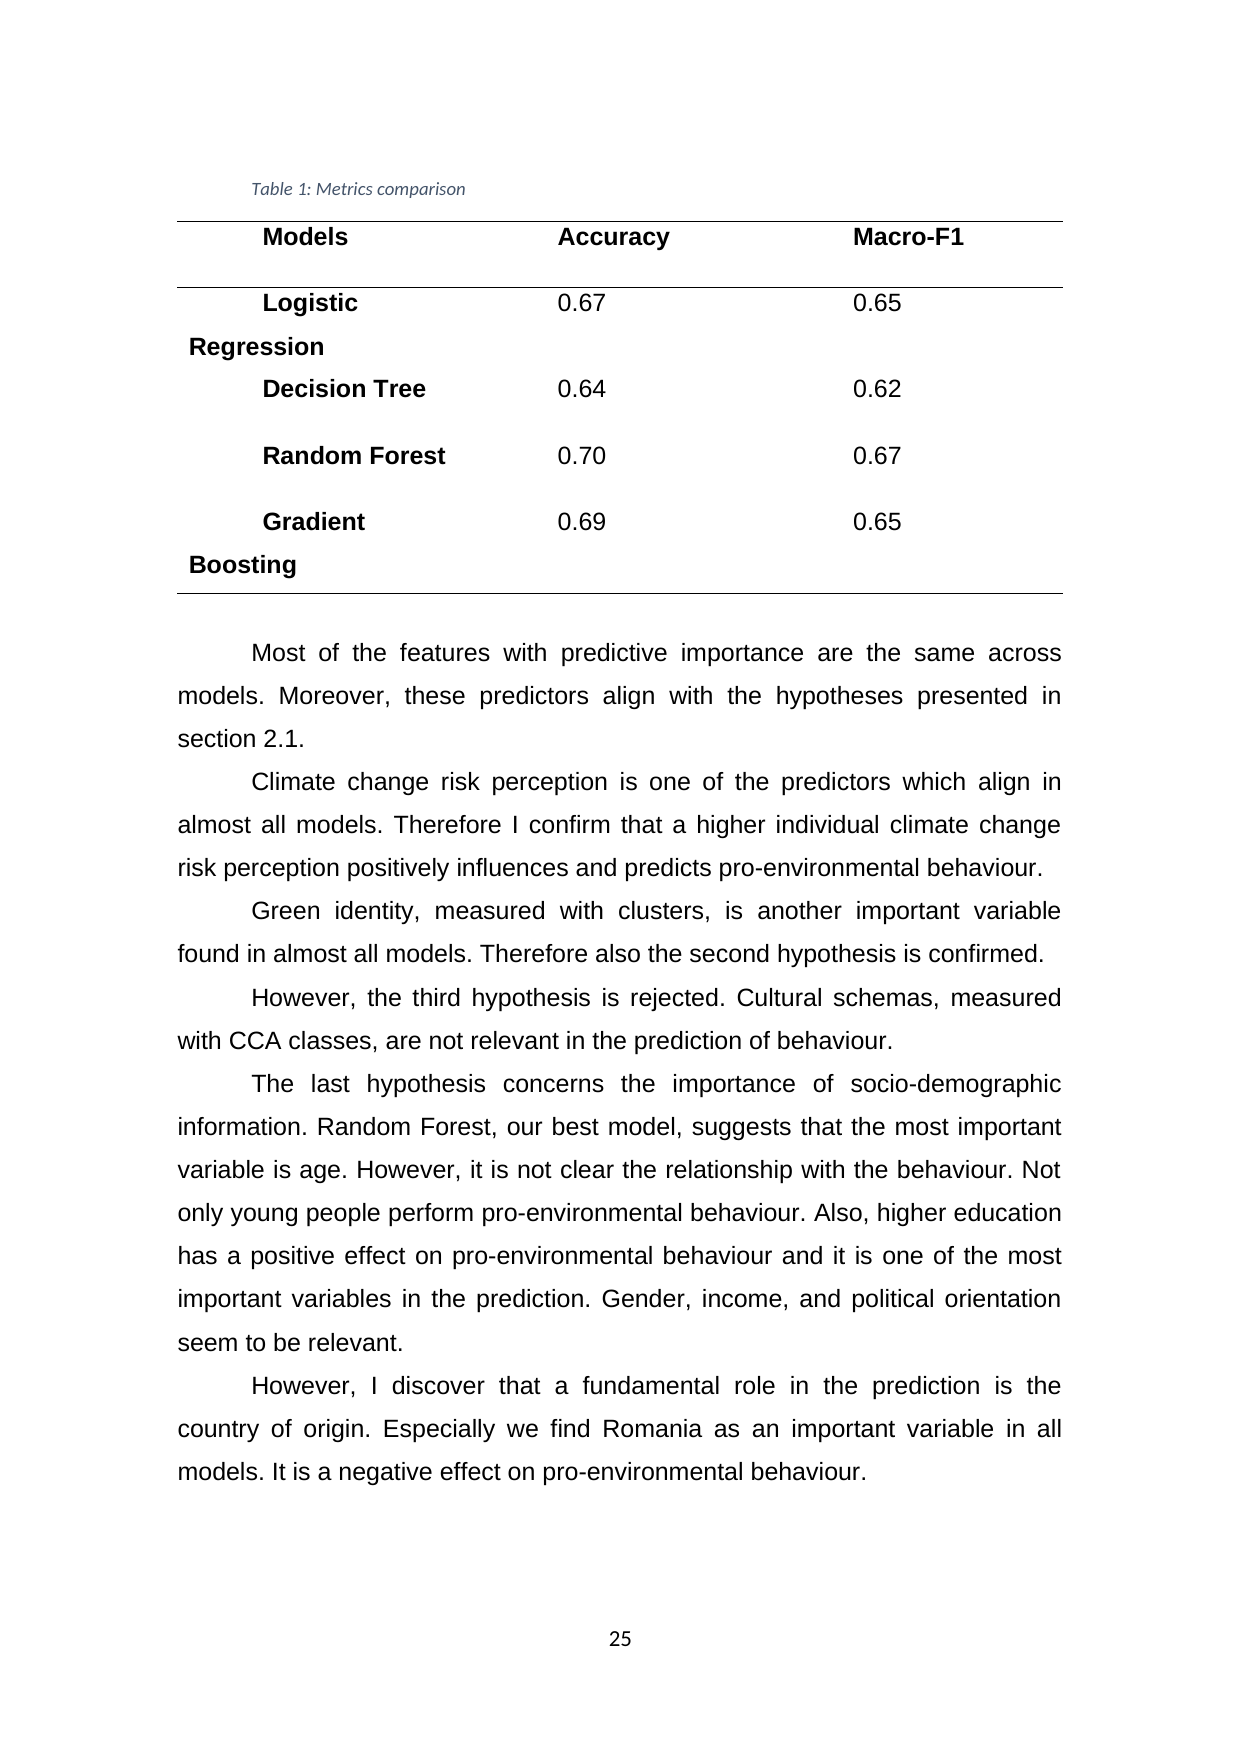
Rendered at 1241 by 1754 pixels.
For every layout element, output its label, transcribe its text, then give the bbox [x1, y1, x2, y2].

table_cell 0.65 [768, 288, 1063, 374]
text However, I discover that a fundamental role in the prediction is the country of origin. Especially we find Romania as an important variable in all models. It is a negative effect on pro-environmental behaviour. [177, 1371, 1063, 1486]
table_cell Random Forest [177, 441, 472, 507]
table_header Macro-F1 [768, 222, 1063, 287]
table_cell 0.69 [473, 507, 768, 593]
table_cell Decision Tree [177, 375, 472, 441]
text The last hypothesis concerns the importance of socio-demographic information. Random Forest, our best model, suggests that the most important variable is age. However, it is not clear the relationship with the behaviour. Not only young people perform pro-environmental behaviour. Also, higher education has a positive effect on pro-environmental behaviour and it is one of the most important variables in the prediction. Gender, income, and political orientation seem to be relevant. [177, 1069, 1063, 1356]
table_cell 0.62 [768, 375, 1063, 441]
table_header Accuracy [473, 222, 768, 287]
table_cell 0.67 [473, 288, 768, 374]
table_header Models [177, 222, 472, 287]
text Green identity, measured with clusters, is another important variable found in almost all models. Therefore also the second hypothesis is confirmed. [177, 896, 1063, 968]
text Table 1: Metrics comparison [177, 177, 1063, 200]
table_cell 0.64 [473, 375, 768, 441]
table_cell 0.67 [768, 441, 1063, 507]
table_cell Logistic Regression [177, 288, 472, 374]
text Most of the features with predictive importance are the same across models. Moreover, these predictors align with the hypotheses presented in section 2.1. [177, 637, 1063, 752]
text However, the third hypothesis is rejected. Cultural schemas, measured with CCA classes, are not relevant in the prediction of behaviour. [177, 982, 1063, 1054]
table_cell 0.70 [473, 441, 768, 507]
table_cell 0.65 [768, 507, 1063, 593]
table_cell Gradient Boosting [177, 507, 472, 593]
text Climate change risk perception is one of the predictors which align in almost all models. Therefore I confirm that a higher individual climate change risk perception positively influences and predicts pro-environmental behaviour. [177, 767, 1063, 882]
